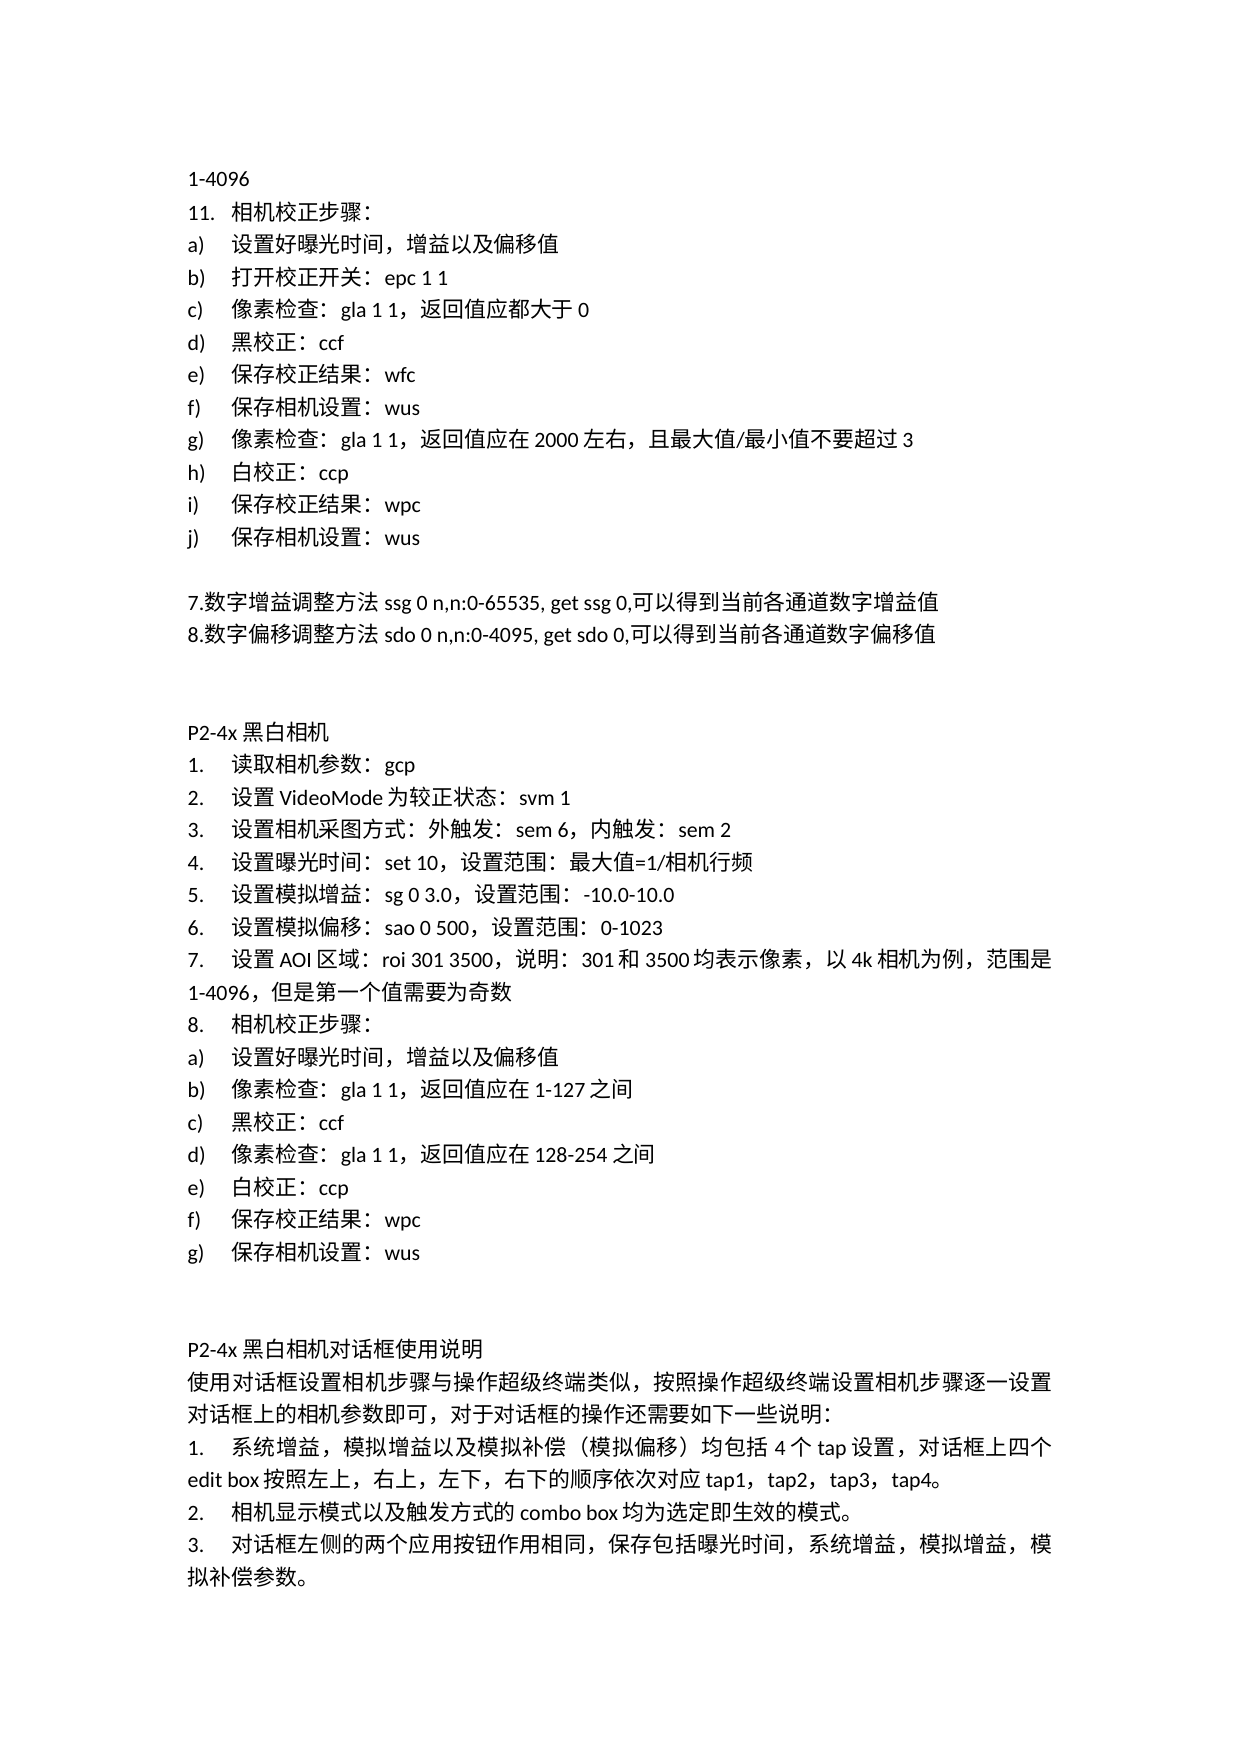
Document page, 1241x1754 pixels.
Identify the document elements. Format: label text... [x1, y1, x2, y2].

text g) 保存相机设置：wus [187, 1234, 1053, 1267]
text a) 设置好曝光时间，增益以及偏移值 [187, 227, 1053, 259]
text f) 保存相机设置：wus [187, 389, 1053, 422]
text 使用对话框设置相机步骤与操作超级终端类似，按照操作超级终端设置相机步骤逐一设置对话框上的相机参数即可，对于对话框的操作还需要如下一些说明： [187, 1364, 1053, 1429]
text P2-4x 黑白相机对话框使用说明 [187, 1332, 1053, 1364]
text e) 保存校正结果：wfc [187, 357, 1053, 389]
text 2. 相机显示模式以及触发方式的combo box均为选定即生效的模式。 [187, 1494, 1053, 1527]
text P2-4x 黑白相机 [187, 714, 1053, 747]
text b) 像素检查：gla 1 1，返回值应在1-127之间 [187, 1072, 1053, 1104]
text 1. 读取相机参数：gcp [187, 747, 1053, 779]
text 1. 系统增益，模拟增益以及模拟补偿（模拟偏移）均包括4个tap设置，对话框上四个edit box按照左上，右上，左下，右下的顺序依次对应tap1，tap2，tap3，tap4。 [187, 1429, 1053, 1494]
text 5. 设置模拟增益：sg 0 3.0，设置范围：-10.0-10.0 [187, 877, 1053, 909]
text 3. 设置相机采图方式：外触发：sem 6，内触发：sem 2 [187, 812, 1053, 844]
text e) 白校正：ccp [187, 1169, 1053, 1202]
text i) 保存校正结果：wpc [187, 487, 1053, 519]
text d) 像素检查：gla 1 1，返回值应在128-254之间 [187, 1137, 1053, 1169]
text d) 黑校正：ccf [187, 324, 1053, 357]
text 7.数字增益调整方法 ssg 0 n,n:0-65535, get ssg 0,可以得到当前各通道数字增益值 [187, 584, 1053, 617]
text 4. 设置曝光时间：set 10，设置范围：最大值=1/相机行频 [187, 844, 1053, 877]
text 3. 对话框左侧的两个应用按钮作用相同，保存包括曝光时间，系统增益，模拟增益，模拟补偿参数。 [187, 1527, 1053, 1592]
text 11. 相机校正步骤： [187, 194, 1053, 227]
text j) 保存相机设置：wus [187, 519, 1053, 552]
text b) 打开校正开关：epc 1 1 [187, 259, 1053, 292]
text 6. 设置模拟偏移：sao 0 500，设置范围：0-1023 [187, 909, 1053, 942]
text c) 像素检查：gla 1 1，返回值应都大于0 [187, 292, 1053, 324]
text h) 白校正：ccp [187, 454, 1053, 487]
text a) 设置好曝光时间，增益以及偏移值 [187, 1039, 1053, 1072]
text 8.数字偏移调整方法 sdo 0 n,n:0-4095, get sdo 0,可以得到当前各通道数字偏移值 [187, 617, 1053, 649]
text 8. 相机校正步骤： [187, 1007, 1053, 1039]
text c) 黑校正：ccf [187, 1104, 1053, 1137]
text 7. 设置AOI区域：roi 301 3500，说明：301和3500均表示像素，以4k相机为例，范围是1-4096，但是第一个值需要为奇数 [187, 942, 1053, 1007]
text g) 像素检查：gla 1 1，返回值应在2000左右，且最大值/最小值不要超过3 [187, 422, 1053, 454]
text f) 保存校正结果：wpc [187, 1202, 1053, 1234]
text 2. 设置VideoMode为较正状态：svm 1 [187, 779, 1053, 812]
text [187, 162, 1053, 194]
